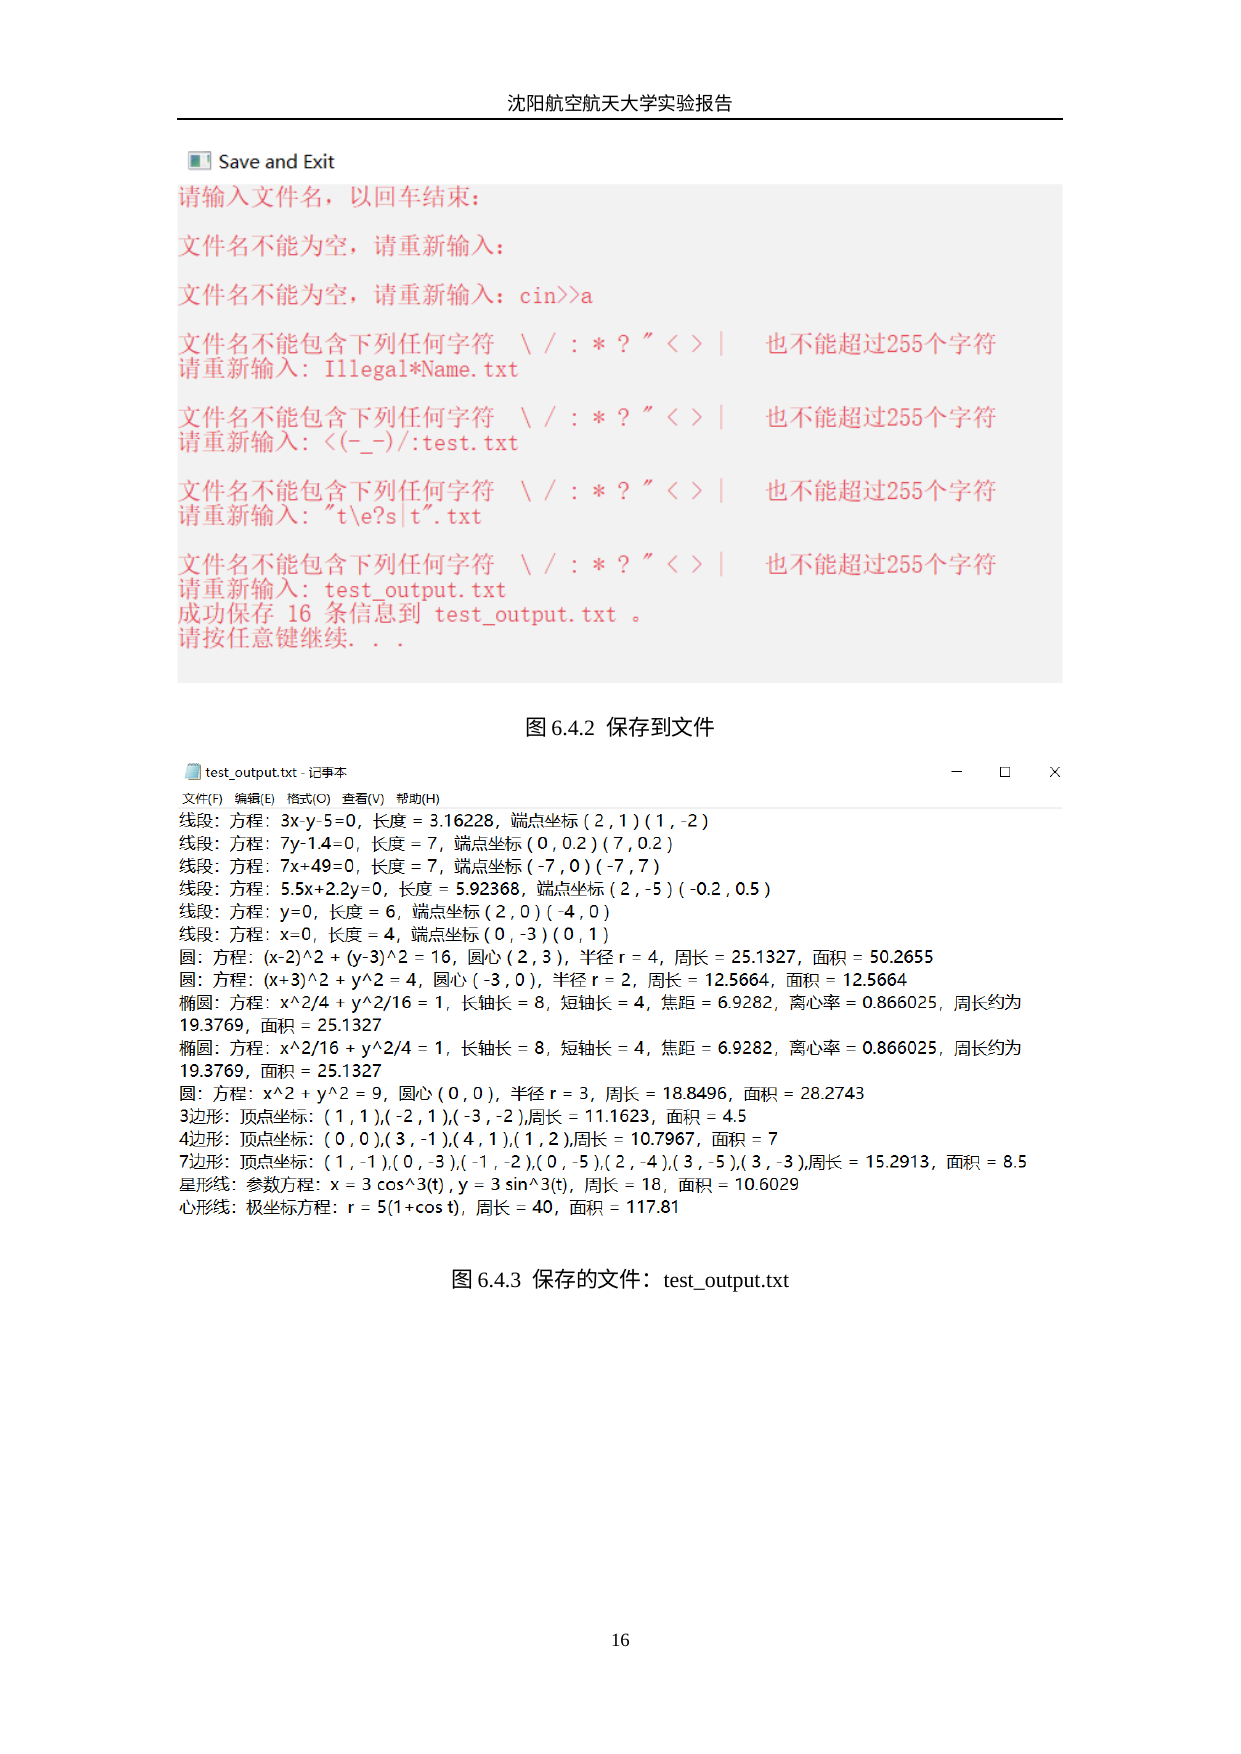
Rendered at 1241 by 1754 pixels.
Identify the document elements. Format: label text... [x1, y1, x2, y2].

text 图6.4.2 保存到文件 [177, 709, 1063, 742]
text 图6.4.3 保存的文件：test_output.txt [177, 1262, 1063, 1294]
picture [177, 757, 1063, 1224]
picture [177, 139, 1063, 683]
